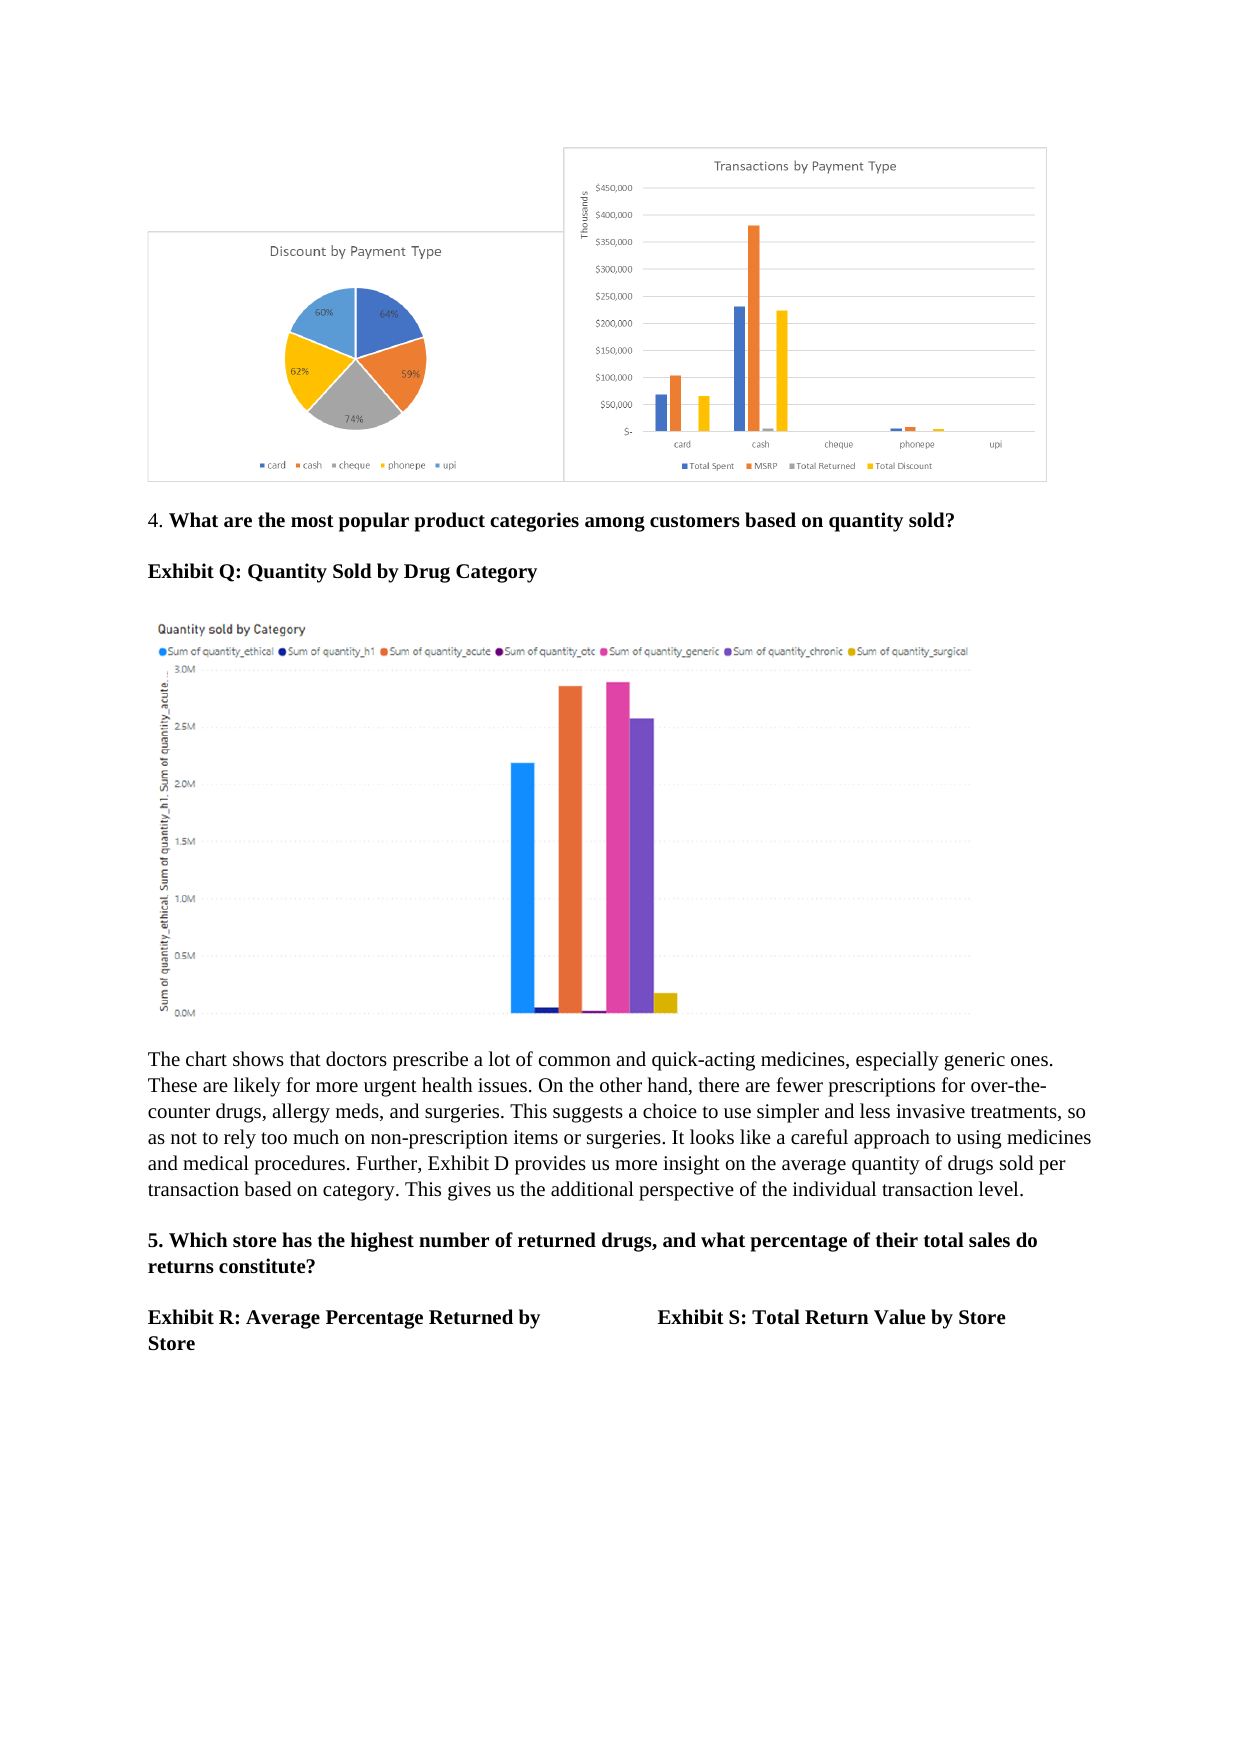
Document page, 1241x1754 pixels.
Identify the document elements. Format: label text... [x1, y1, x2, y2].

text The chart shows that doctors prescribe a lot of common and quick-acting medicines, especially generic ones. These are likely for more urgent health issues. On the other hand, there are fewer prescriptions for over-the-counter drugs, allergy meds, and surgeries. This suggests a choice to use simpler and less invasive treatments, so as not to rely too much on non-prescription items or surgeries. It looks like a careful approach to using medicines and medical procedures. Further, Exhibit D provides us more insight on the average quantity of drugs sold per transaction based on category. This gives us the additional perspective of the individual transaction level. [148, 1047, 1093, 1201]
picture [147, 147, 1047, 482]
text Exhibit Q: Quantity Sold by Drug Category [148, 559, 1093, 583]
text 4. What are the most popular product categories among customers based on quantity sold? [148, 508, 1093, 532]
text Exhibit R: Average Percentage Returned by Store [148, 1305, 582, 1355]
picture [147, 610, 972, 1021]
text 5. Which store has the highest number of returned drugs, and what percentage of their total sales do returns constitute? [148, 1228, 1093, 1278]
text Exhibit S: Total Return Value by Store [657, 1305, 1093, 1329]
